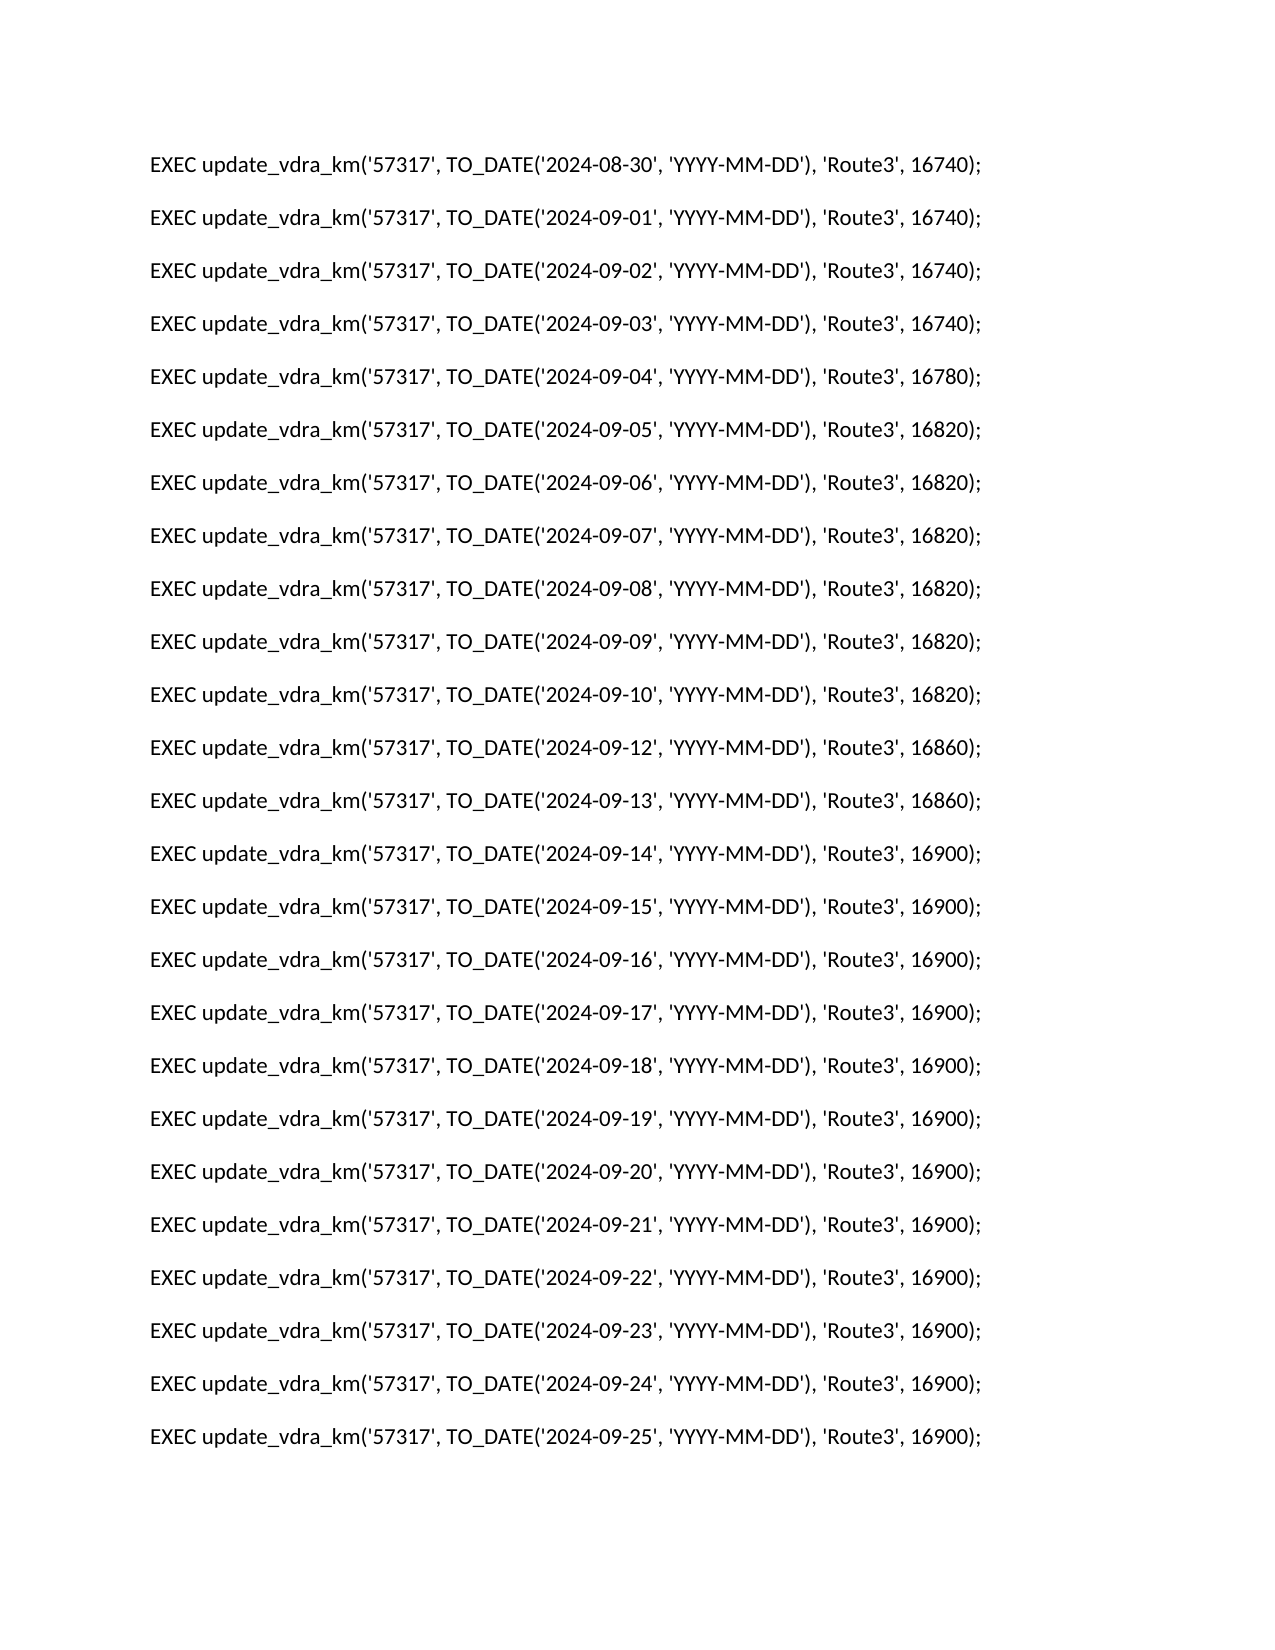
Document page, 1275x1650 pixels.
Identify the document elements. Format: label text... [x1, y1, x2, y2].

text EXEC update_vdra_km('57317', TO_DATE('2024-09-13', 'YYYY-MM-DD'), 'Route3', 16860); [150, 786, 1125, 814]
text EXEC update_vdra_km('57317', TO_DATE('2024-09-23', 'YYYY-MM-DD'), 'Route3', 16900); [150, 1316, 1125, 1344]
text EXEC update_vdra_km('57317', TO_DATE('2024-09-16', 'YYYY-MM-DD'), 'Route3', 16900); [150, 945, 1125, 973]
text EXEC update_vdra_km('57317', TO_DATE('2024-09-07', 'YYYY-MM-DD'), 'Route3', 16820); [150, 521, 1125, 549]
text EXEC update_vdra_km('57317', TO_DATE('2024-09-24', 'YYYY-MM-DD'), 'Route3', 16900); [150, 1369, 1125, 1397]
text EXEC update_vdra_km('57317', TO_DATE('2024-09-10', 'YYYY-MM-DD'), 'Route3', 16820); [150, 680, 1125, 708]
text EXEC update_vdra_km('57317', TO_DATE('2024-09-03', 'YYYY-MM-DD'), 'Route3', 16740); [150, 309, 1125, 337]
text EXEC update_vdra_km('57317', TO_DATE('2024-09-14', 'YYYY-MM-DD'), 'Route3', 16900); [150, 839, 1125, 867]
text EXEC update_vdra_km('57317', TO_DATE('2024-08-30', 'YYYY-MM-DD'), 'Route3', 16740); [150, 150, 1125, 178]
text EXEC update_vdra_km('57317', TO_DATE('2024-09-09', 'YYYY-MM-DD'), 'Route3', 16820); [150, 627, 1125, 655]
text EXEC update_vdra_km('57317', TO_DATE('2024-09-20', 'YYYY-MM-DD'), 'Route3', 16900); [150, 1157, 1125, 1185]
text EXEC update_vdra_km('57317', TO_DATE('2024-09-21', 'YYYY-MM-DD'), 'Route3', 16900); [150, 1210, 1125, 1238]
text EXEC update_vdra_km('57317', TO_DATE('2024-09-01', 'YYYY-MM-DD'), 'Route3', 16740); [150, 203, 1125, 231]
text EXEC update_vdra_km('57317', TO_DATE('2024-09-22', 'YYYY-MM-DD'), 'Route3', 16900); [150, 1263, 1125, 1291]
text EXEC update_vdra_km('57317', TO_DATE('2024-09-15', 'YYYY-MM-DD'), 'Route3', 16900); [150, 892, 1125, 920]
text EXEC update_vdra_km('57317', TO_DATE('2024-09-06', 'YYYY-MM-DD'), 'Route3', 16820); [150, 468, 1125, 496]
text EXEC update_vdra_km('57317', TO_DATE('2024-09-04', 'YYYY-MM-DD'), 'Route3', 16780); [150, 362, 1125, 390]
text EXEC update_vdra_km('57317', TO_DATE('2024-09-05', 'YYYY-MM-DD'), 'Route3', 16820); [150, 415, 1125, 443]
text EXEC update_vdra_km('57317', TO_DATE('2024-09-19', 'YYYY-MM-DD'), 'Route3', 16900); [150, 1104, 1125, 1132]
text EXEC update_vdra_km('57317', TO_DATE('2024-09-12', 'YYYY-MM-DD'), 'Route3', 16860); [150, 733, 1125, 761]
text EXEC update_vdra_km('57317', TO_DATE('2024-09-18', 'YYYY-MM-DD'), 'Route3', 16900); [150, 1051, 1125, 1079]
text EXEC update_vdra_km('57317', TO_DATE('2024-09-08', 'YYYY-MM-DD'), 'Route3', 16820); [150, 574, 1125, 602]
text EXEC update_vdra_km('57317', TO_DATE('2024-09-25', 'YYYY-MM-DD'), 'Route3', 16900); [150, 1422, 1125, 1451]
text EXEC update_vdra_km('57317', TO_DATE('2024-09-02', 'YYYY-MM-DD'), 'Route3', 16740); [150, 256, 1125, 284]
text EXEC update_vdra_km('57317', TO_DATE('2024-09-17', 'YYYY-MM-DD'), 'Route3', 16900); [150, 998, 1125, 1026]
